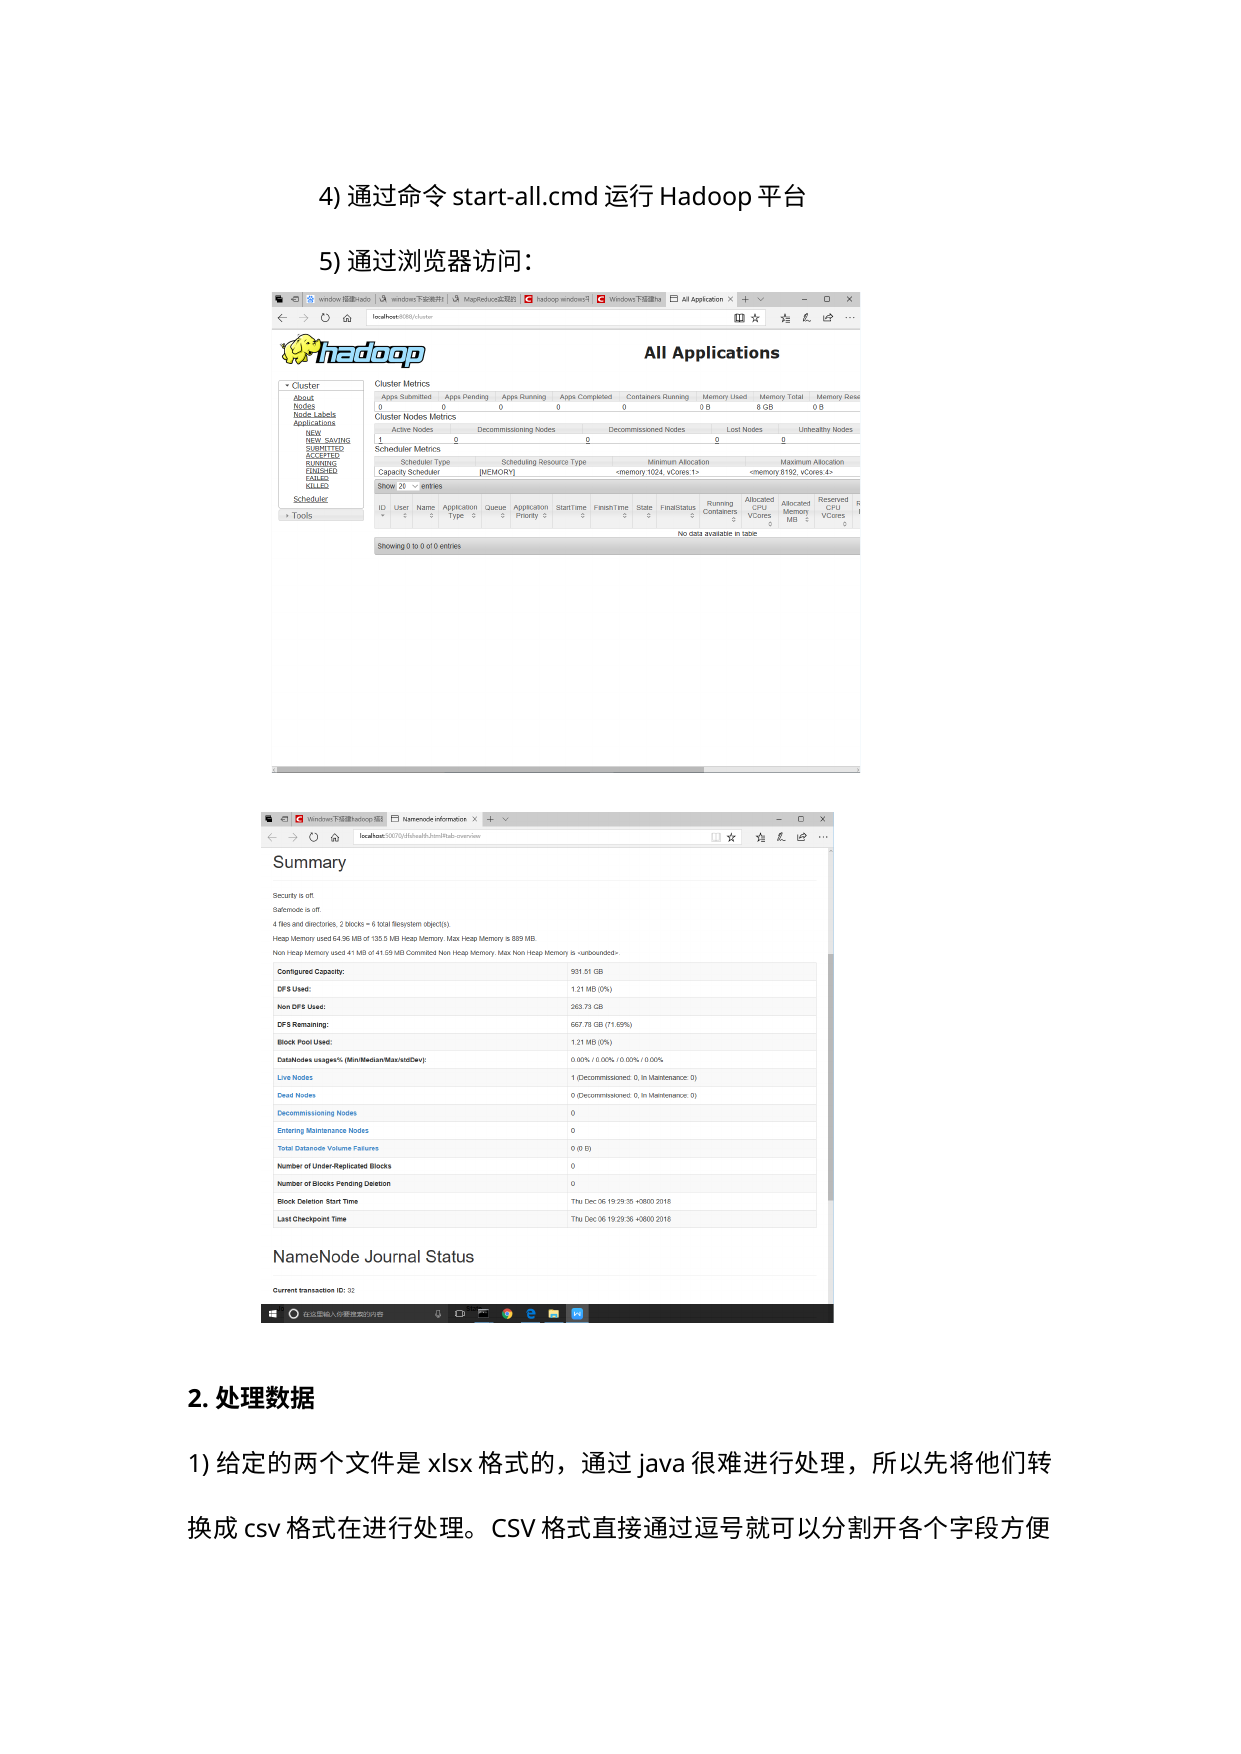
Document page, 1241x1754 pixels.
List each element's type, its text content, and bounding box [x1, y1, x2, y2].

list 处理数据 [187, 1364, 1053, 1429]
list 通过浏览器访问： [275, 227, 1053, 292]
picture [271, 292, 861, 773]
picture [261, 812, 834, 1323]
list 给定的两个文件是xlsx格式的，通过java很难进行处理，所以先将他们转换成csv格式在进行处理。CSV格式直接通过逗号就可以分割开各个字段方便处理。 [187, 1429, 1053, 1559]
list 通过命令start-all.cmd运行Hadoop平台 [275, 162, 1053, 227]
